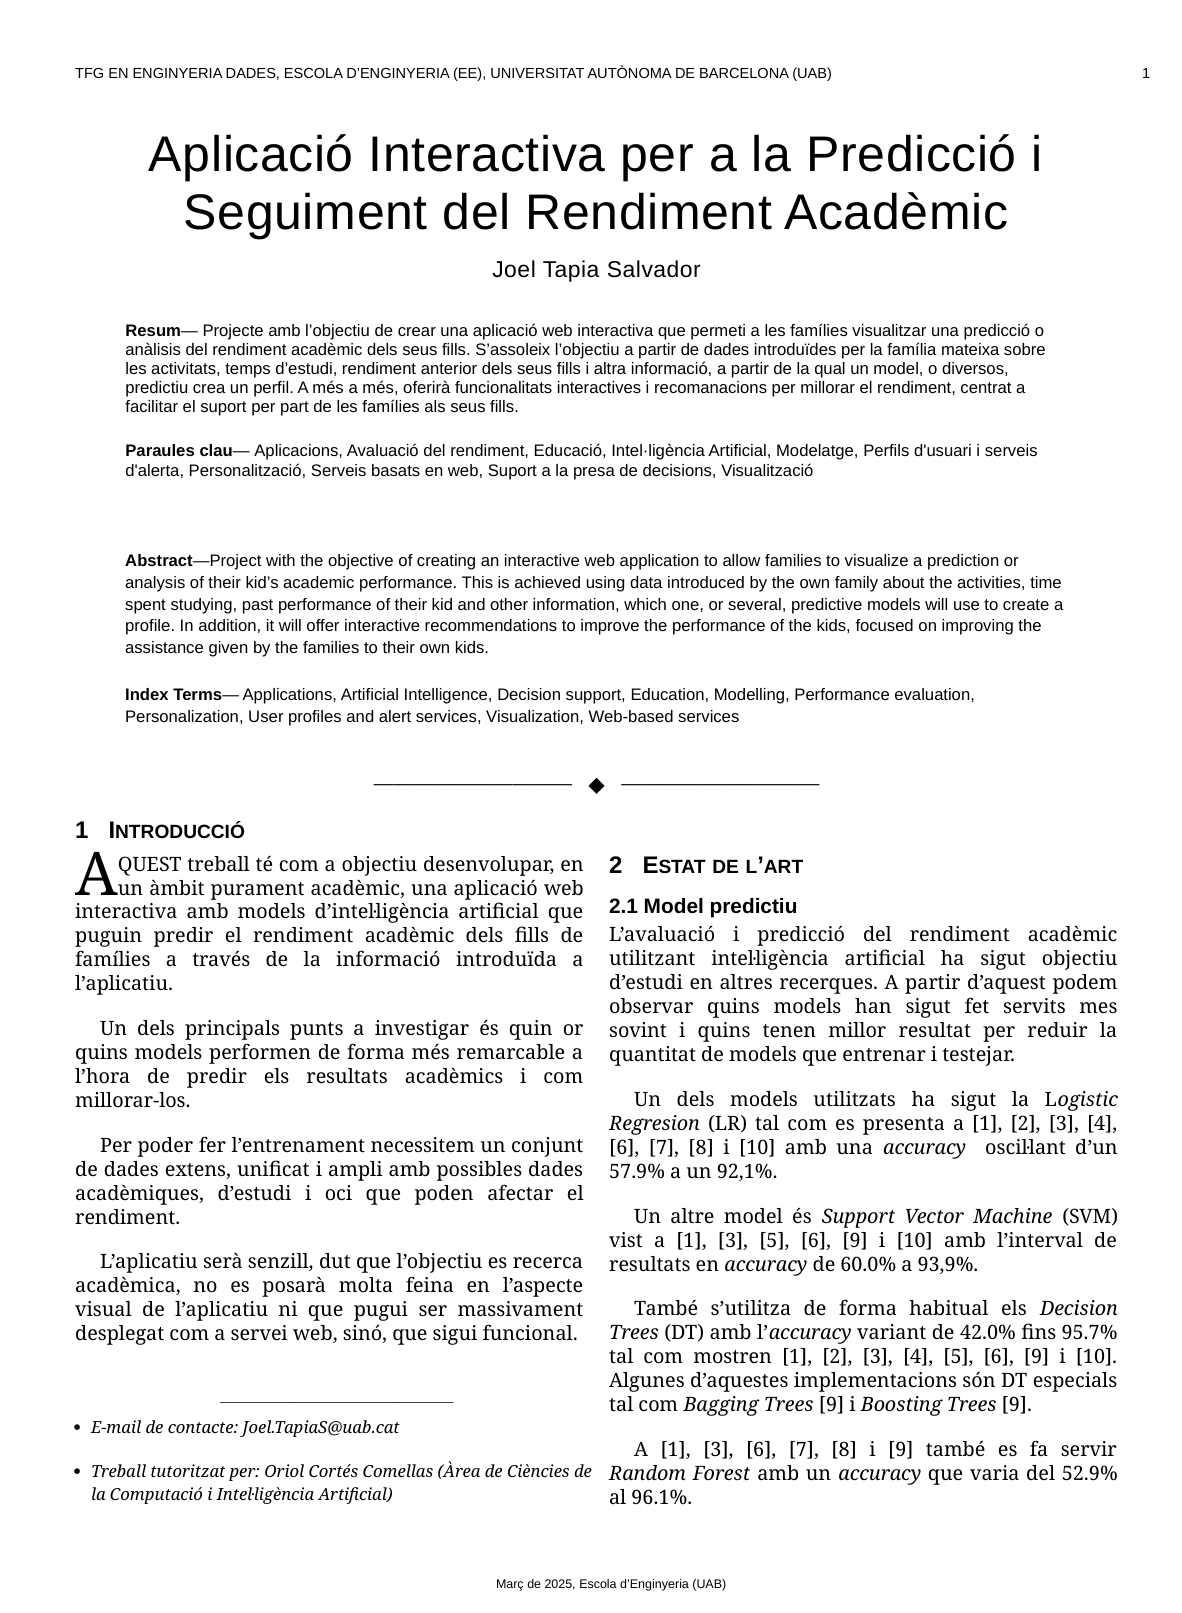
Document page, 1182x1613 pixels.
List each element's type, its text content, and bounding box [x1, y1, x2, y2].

text ———————————————— [74, 1393, 599, 1409]
text Index Terms— Applications, Artificial Intelligence, Decision support, Education, Modelling, Performance evaluation, Personalization, User profiles and alert services, Visualization, Web-based services [125, 683, 1068, 727]
text Per poder fer l’entrenament necessitem un conjunt de dades extens, unificat i ampli amb possibles dades acadèmiques, d’estudi i oci que poden afectar el rendiment. [75, 1133, 584, 1229]
text L’avaluació i predicció del rendiment acadèmic utilitzant intel·ligència artificial ha sigut objectiu d’estudi en altres recerques. A partir d’aquest podem observar quins models han sigut fet servits mes sovint i quins tenen millor resultat per reduir la quantitat de models que entrenar i testejar. [609, 923, 1118, 1066]
list Treball tutoritzat per: Oriol Cortés Comellas (Àrea de Ciències de la Computació i Intel·ligència Artificial) [74, 1459, 599, 1505]
subtitle 1 Introducció [75, 816, 1118, 843]
text També s’utilitza de forma habitual els Decision Trees (DT) amb l’accuracy variant de 42.0% fins 95.7% tal com mostren [1], [2], [3], [4], [5], [6], [9] i [10]. Algunes d’aquestes implementacions són DT especials tal com Bagging Trees [9] i Boosting Trees [9]. [609, 1297, 1118, 1416]
text Paraules clau— Aplicacions, Avaluació del rendiment, Educació, Intel·ligència Artificial, Modelatge, Perfils d'usuari i serveis d'alerta, Personalització, Serveis basats en web, Suport a la presa de decisions, Visualització [125, 441, 1068, 479]
subtitle 2 Estat de l’art [609, 852, 1118, 879]
text Resum— Projecte amb l’objectiu de crear una aplicació web interactiva que permeti a les famílies visualitzar una predicció o anàlisis del rendiment acadèmic dels seus fills. S’assoleix l’objectiu a partir de dades introduïdes per la família mateixa sobre les activitats, temps d’estudi, rendiment anterior dels seus fills i altra informació, a partir de la qual un model, o diversos, predictiu crea un perfil. A més a més, oferirà funcionalitats interactives i recomanacions per millorar el rendiment, centrat a facilitar el suport per part de les famílies als seus fills. [125, 320, 1068, 416]
text Març de 2025, Escola d’Enginyeria (UAB) [370, 1575, 852, 1592]
list E-mail de contacte: Joel.TapiaS@uab.cat [74, 1416, 599, 1438]
text L’aplicatiu serà senzill, dut que l’objectiu es recerca acadèmica, no es posarà molta feina en l’aspecte visual de l’aplicatiu ni que pugui ser massivament desplegat com a servei web, sinó, que sigui funcional. [75, 1250, 584, 1346]
text A [1], [3], [6], [7], [8] i [9] també es fa servir Random Forest amb un accuracy que varia del 52.9% al 96.1%. [609, 1437, 1118, 1509]
title Aplicació Interactiva per a la Predicció i Seguiment del Rendiment Acadèmic [75, 124, 1118, 241]
text QUEST treball té com a objectiu desenvolupar, en un àmbit purament acadèmic, una aplicació web interactiva amb models d’intel·ligència artificial que puguin predir el rendiment acadèmic dels fills de famílies a través de la informació introduïda a l’aplicatiu. [75, 852, 584, 996]
text —————————— —————————— [75, 772, 1118, 796]
text Joel Tapia Salvador [75, 254, 1118, 283]
text Abstract—Project with the objective of creating an interactive web application to allow families to visualize a prediction or analysis of their kid’s academic performance. This is achieved using data introduced by the own family about the activities, time spent studying, past performance of their kid and other information, which one, or several, predictive models will use to create a profile. In addition, it will offer interactive recommendations to improve the performance of the kids, focused on improving the assistance given by the families to their own kids. [125, 549, 1068, 658]
text Un dels models utilitzats ha sigut la Logistic Regresion (LR) tal com es presenta a [1], [2], [3], [4], [6], [7], [8] i [10] amb una accuracy oscil·lant d’un 57.9% a un 92,1%. [609, 1087, 1118, 1183]
subtitle 2.1 Model predictiu [609, 896, 1118, 918]
text Un dels principals punts a investigar és quin or quins models performen de forma més remarcable a l’hora de predir els resultats acadèmics i com millorar-los. [75, 1016, 584, 1112]
text Un altre model és Support Vector Machine (SVM) vist a [1], [3], [5], [6], [9] i [10] amb l’interval de resultats en accuracy de 60.0% a 93,9%. [609, 1204, 1118, 1276]
